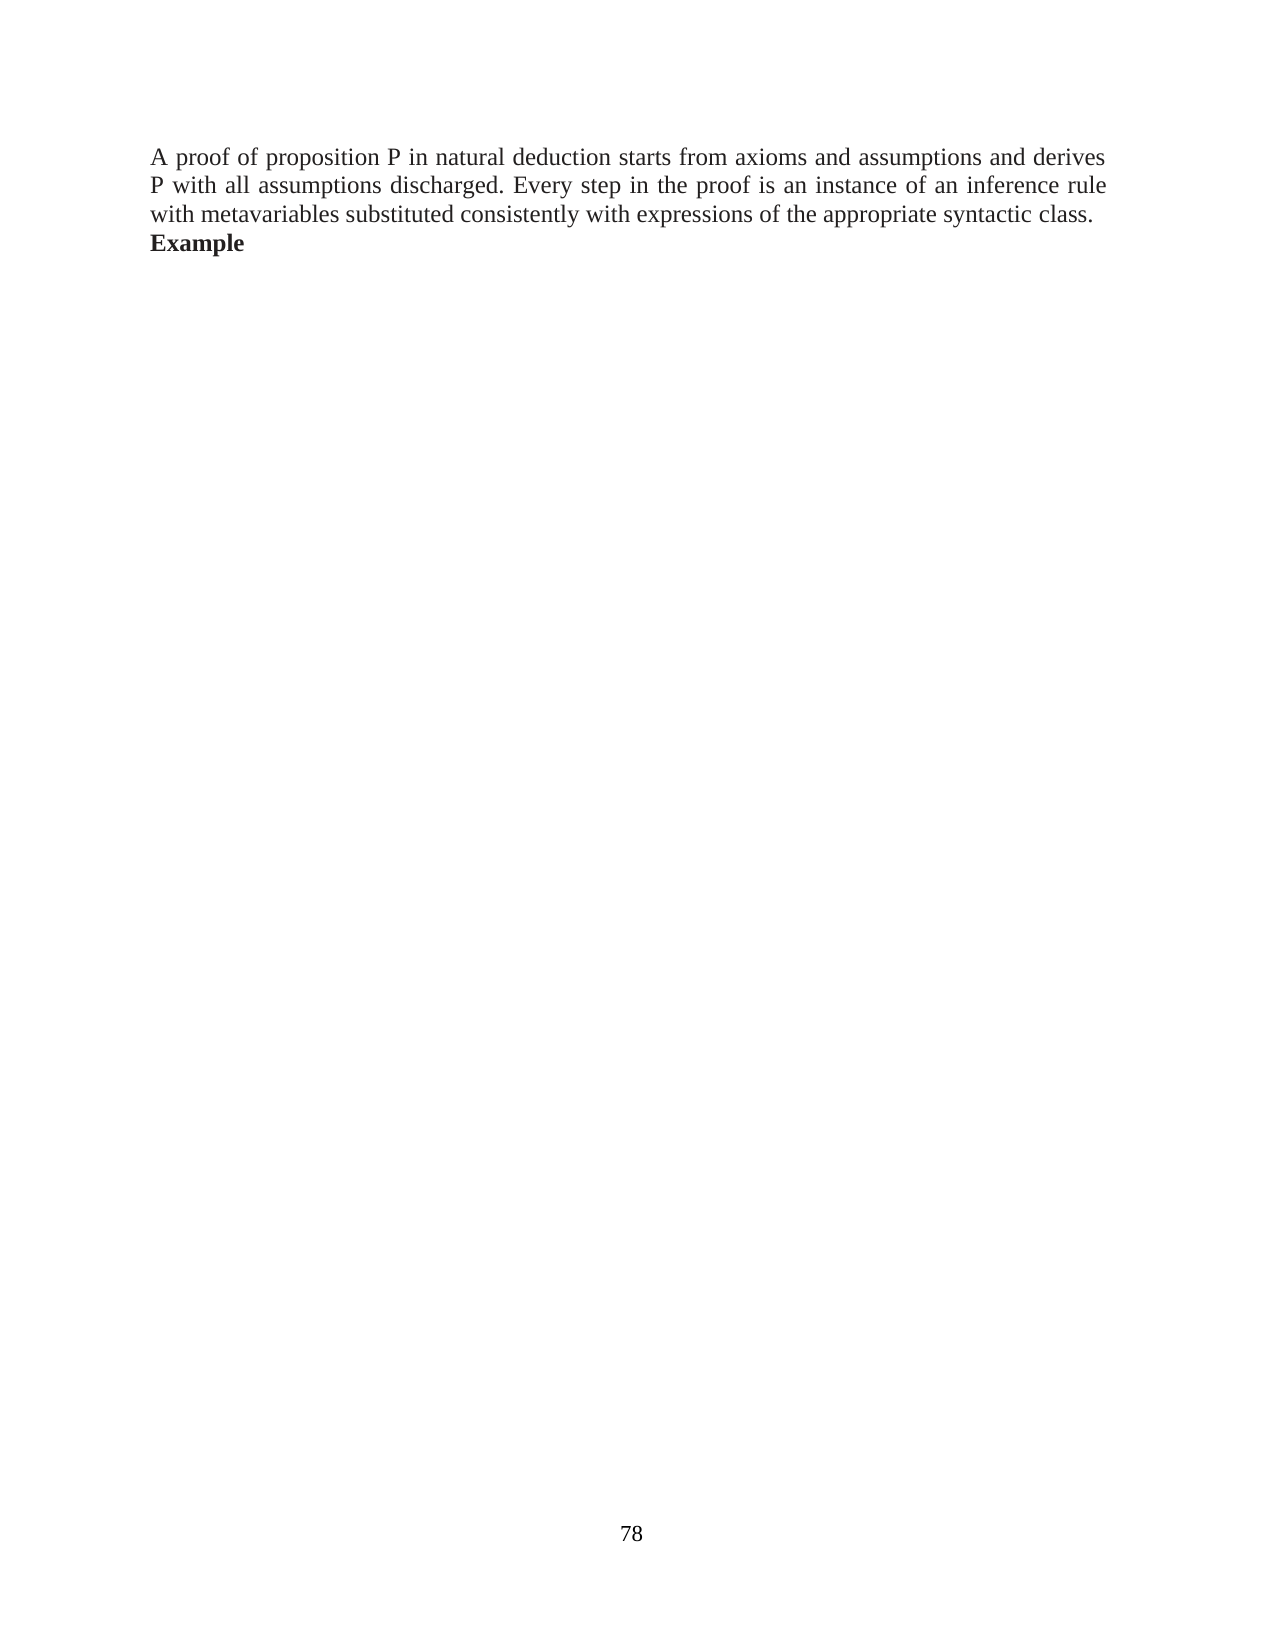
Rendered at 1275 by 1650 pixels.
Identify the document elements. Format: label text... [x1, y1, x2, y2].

subtitle Example [150, 228, 1260, 257]
text A proof of proposition P in natural deduction starts from axioms and assumptions and derives P with all assumptions discharged. Every step in the proof is an instance of an inference rule with metavariables substituted consistently with expressions of the appropriate syntactic class. [150, 142, 1107, 228]
